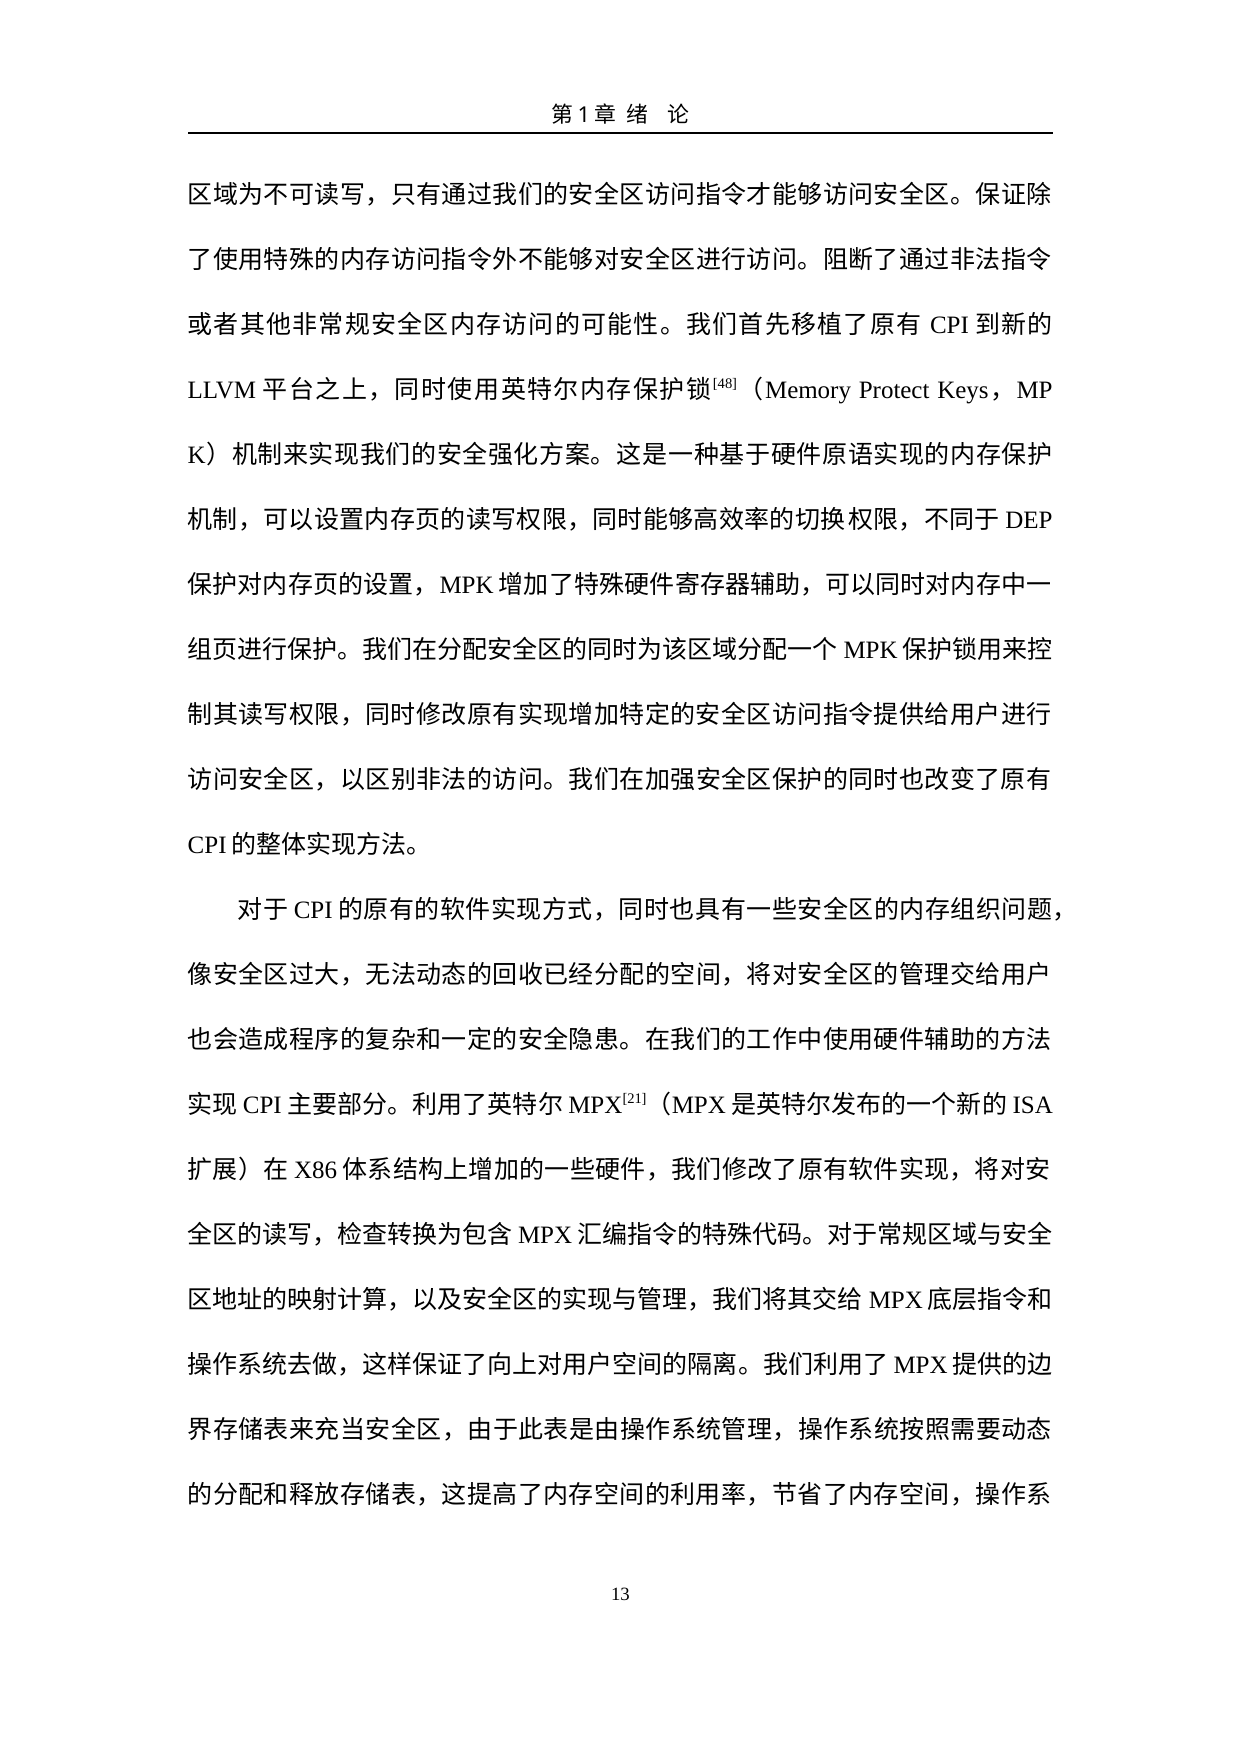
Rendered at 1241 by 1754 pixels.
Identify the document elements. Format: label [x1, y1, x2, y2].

text [187, 875, 1053, 1525]
text [187, 160, 1053, 875]
